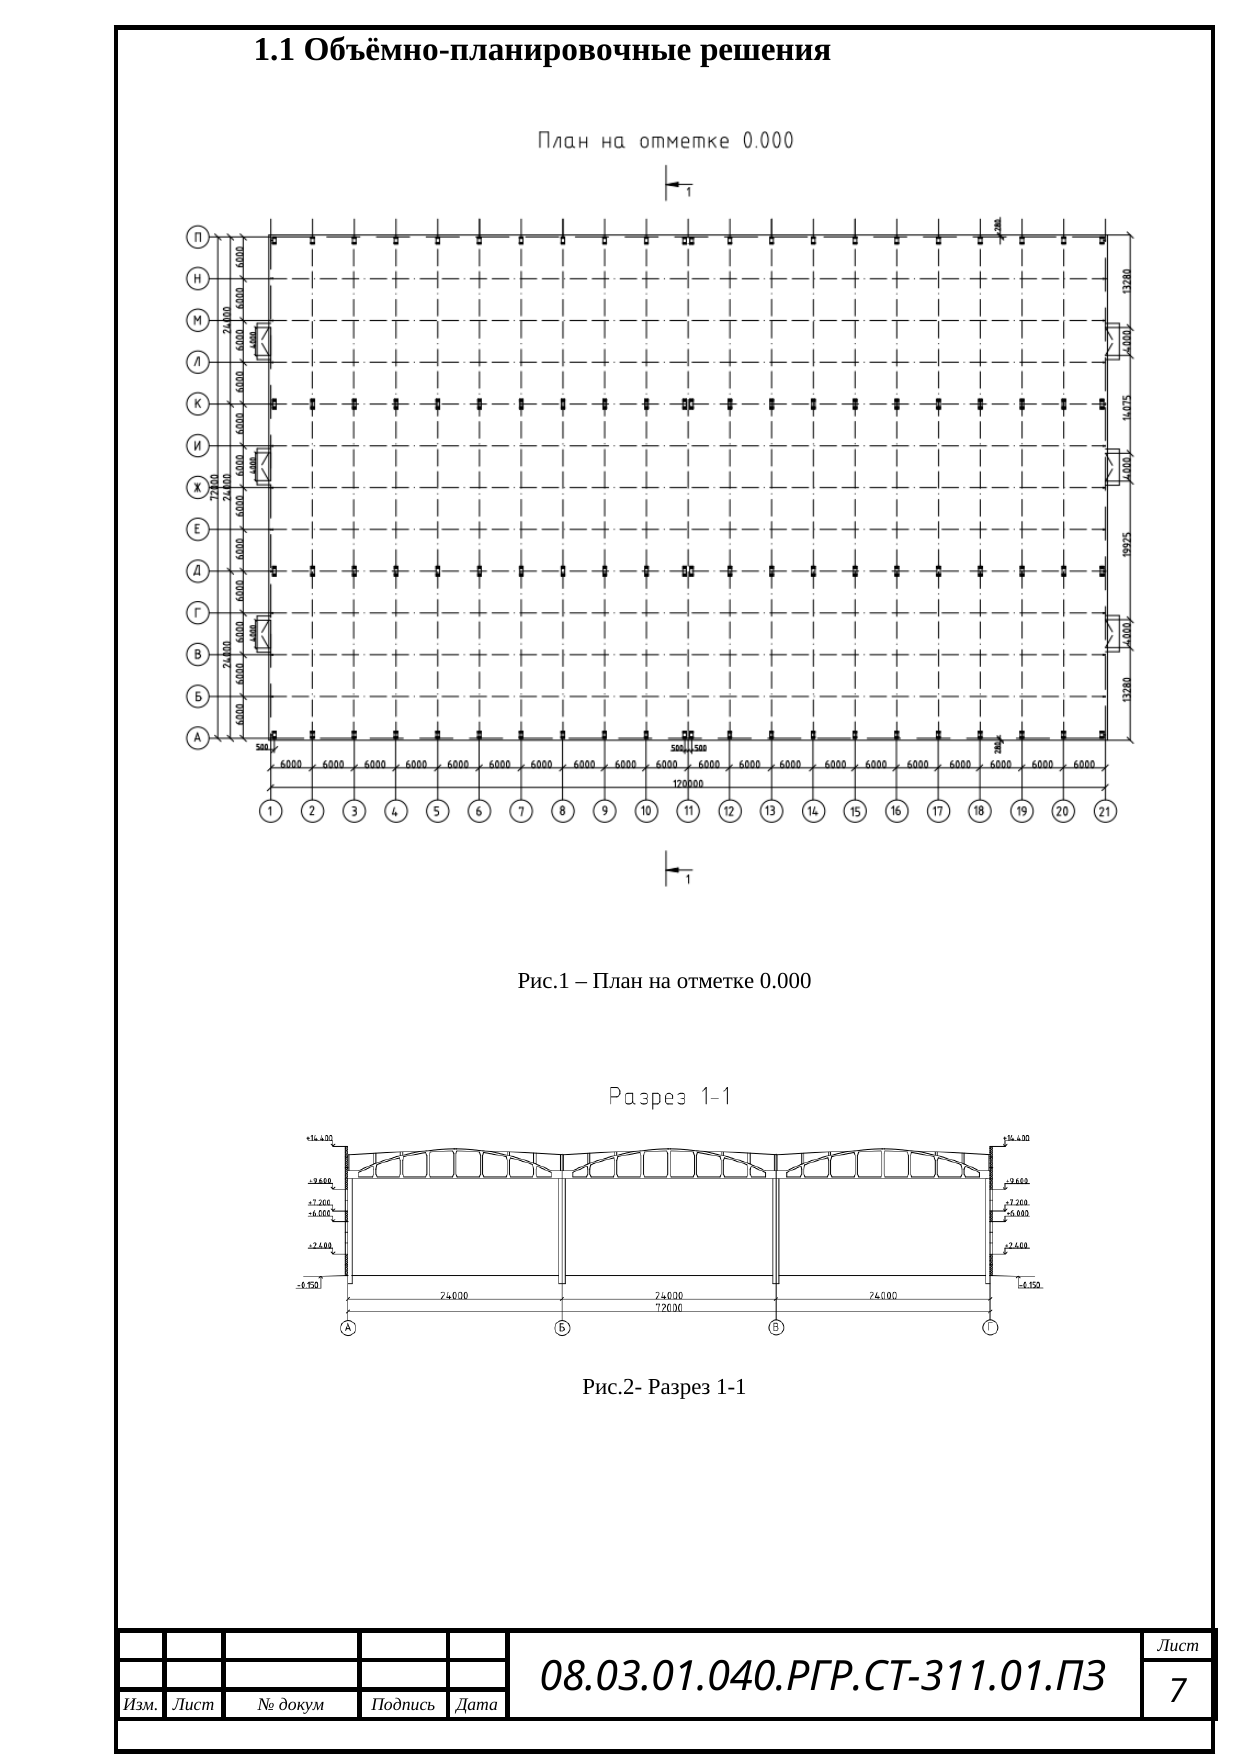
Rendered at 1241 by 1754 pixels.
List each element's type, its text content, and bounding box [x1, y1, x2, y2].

picture [281, 1068, 1048, 1349]
text Рис.2- Разрез 1-1 [118, 1373, 1211, 1399]
text Рис.1 – План на отметке 0.000 [118, 967, 1211, 993]
text 1.1 Объёмно-планировочные решения [253, 30, 1211, 68]
picture [177, 118, 1152, 891]
